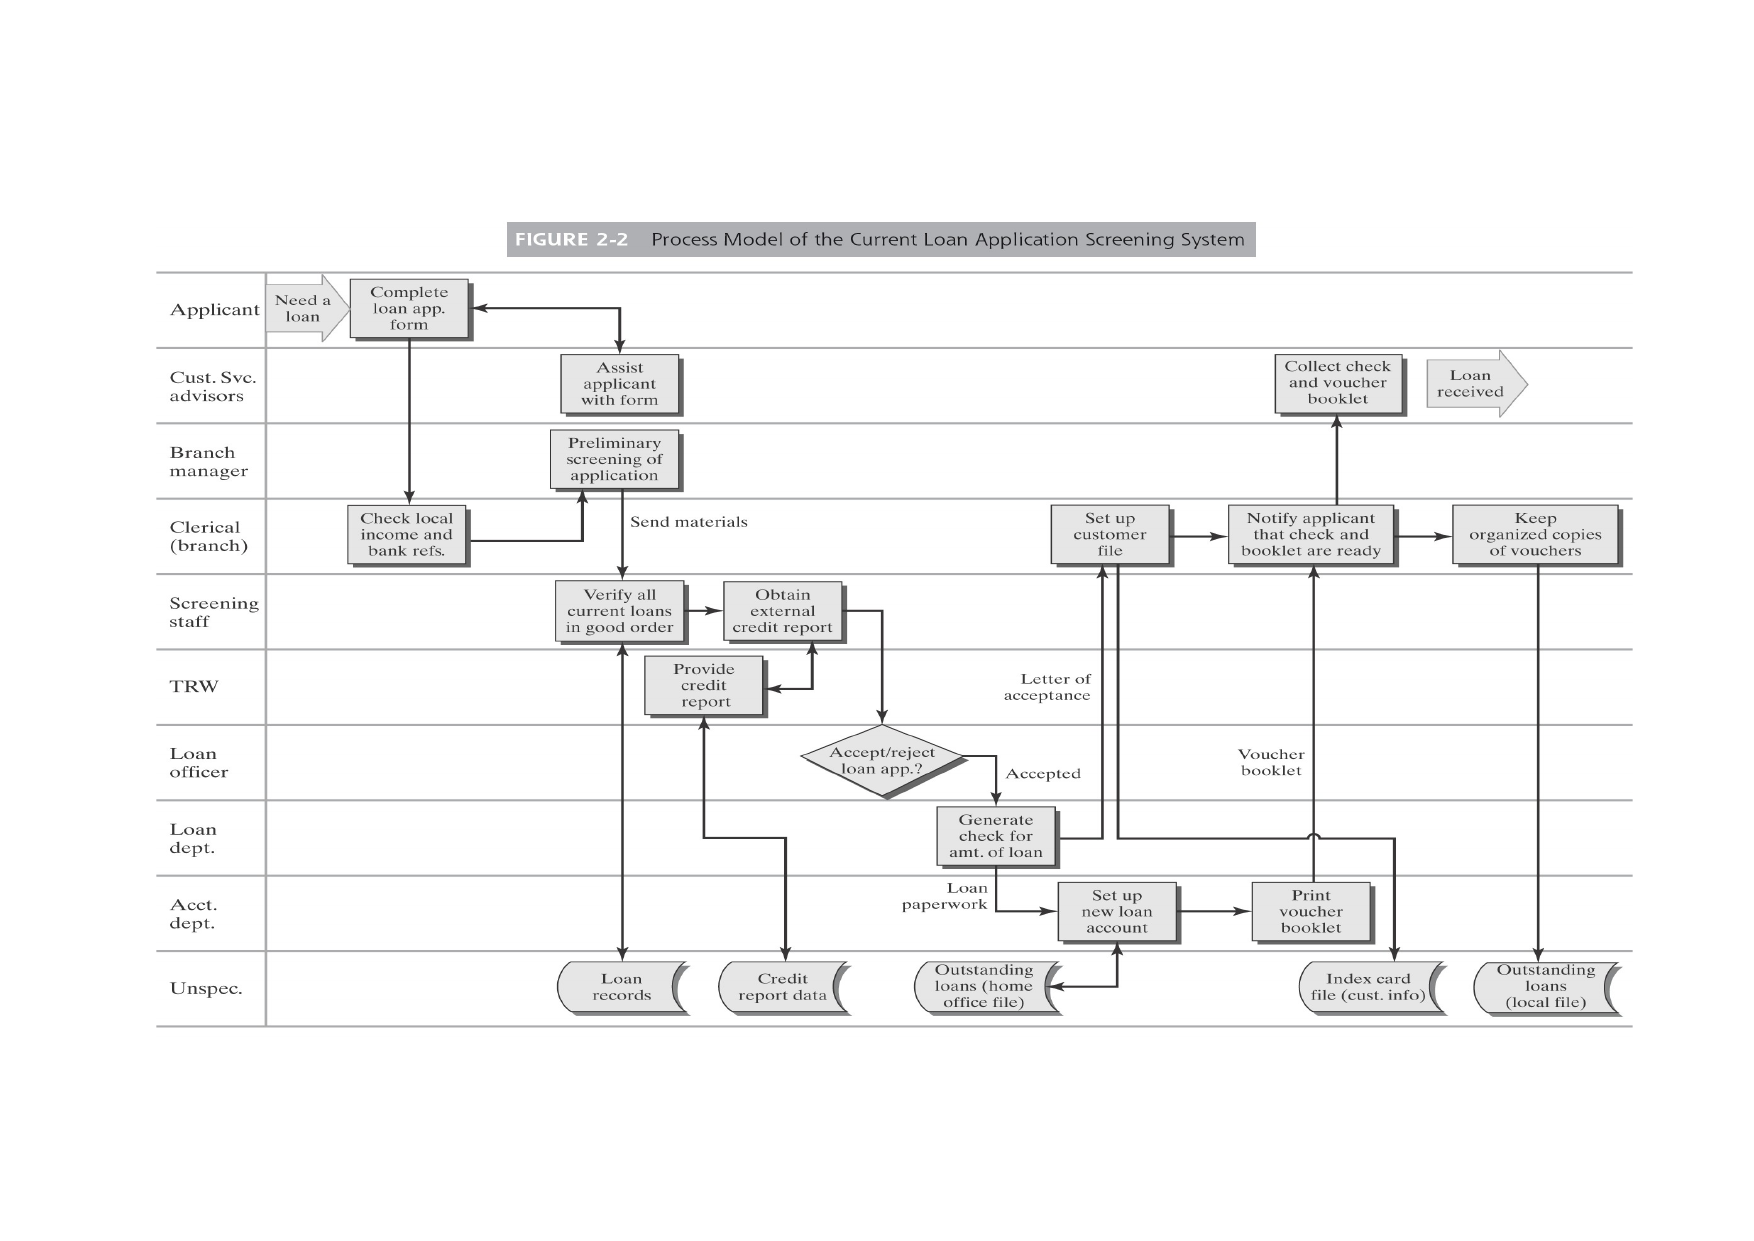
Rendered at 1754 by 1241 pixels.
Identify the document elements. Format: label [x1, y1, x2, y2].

picture [156, 209, 1633, 1037]
